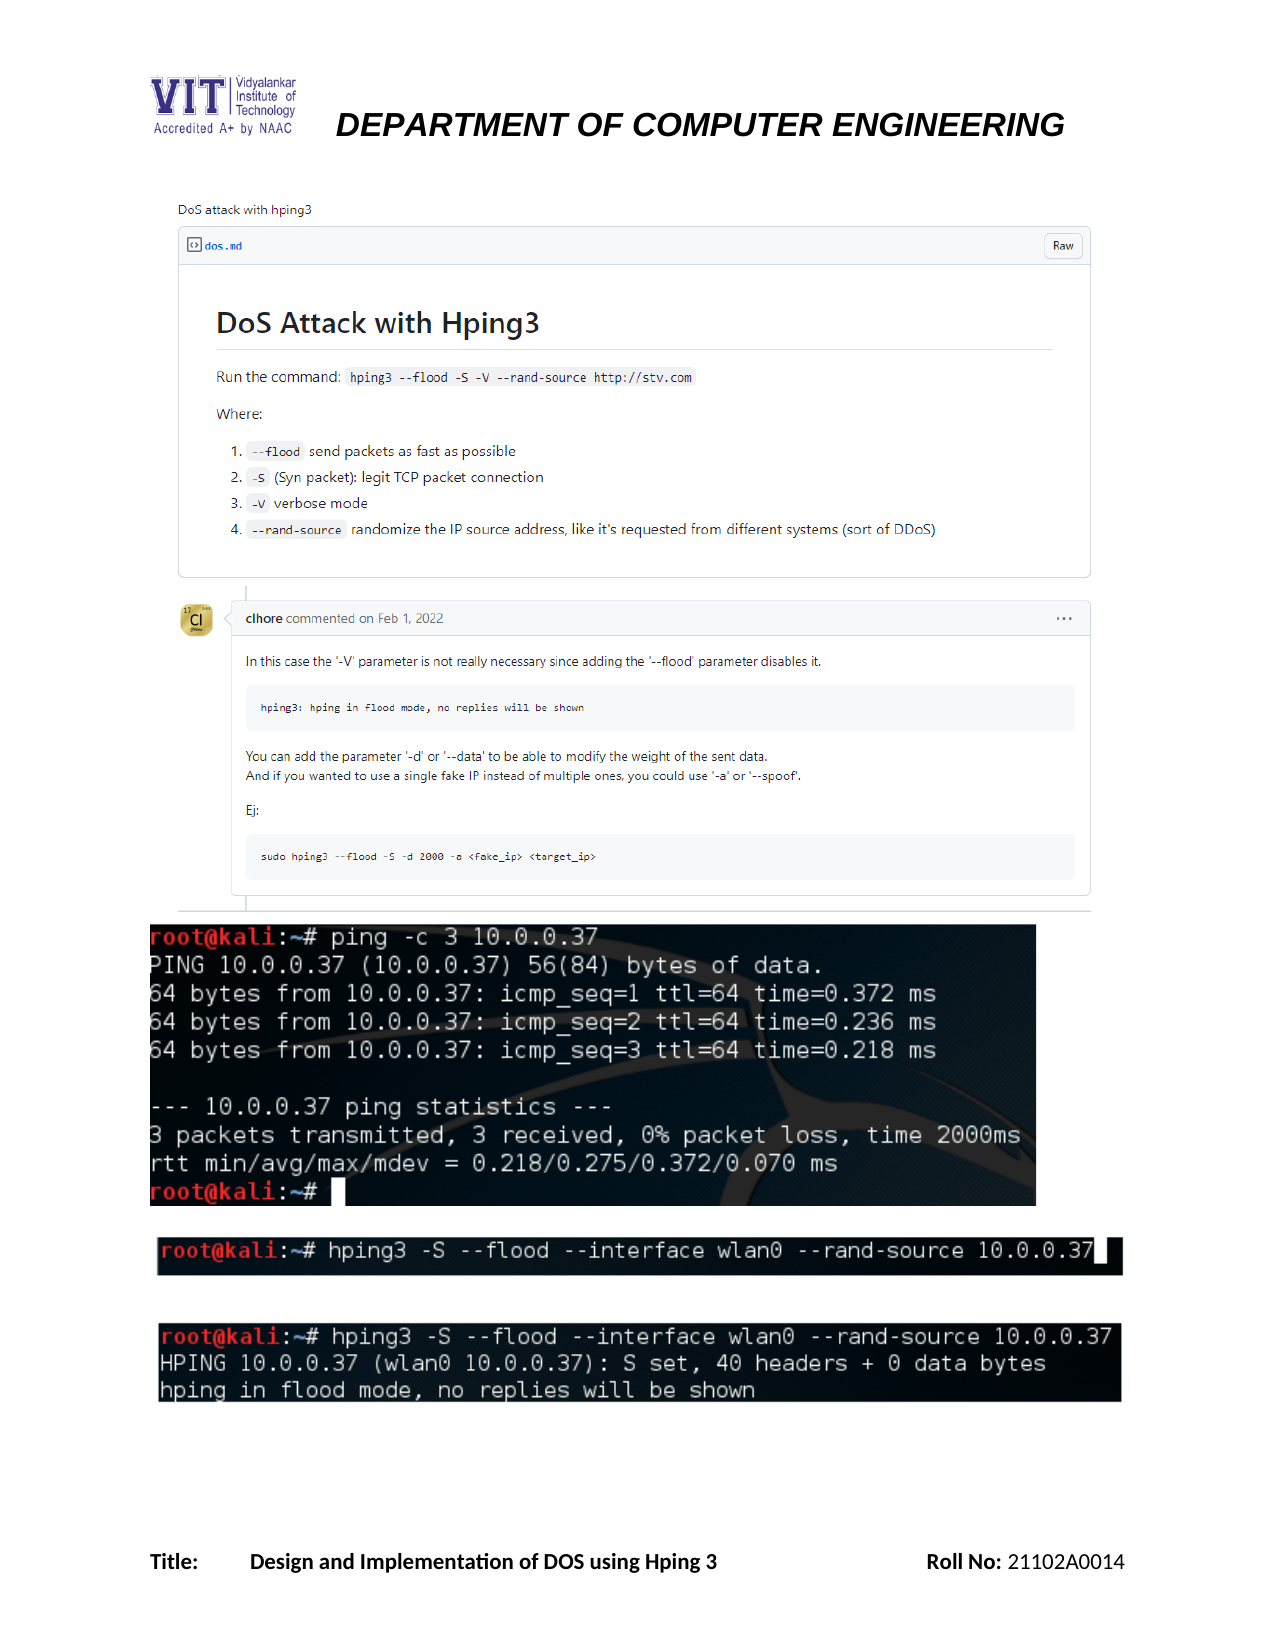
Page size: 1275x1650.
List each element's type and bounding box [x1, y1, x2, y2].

picture [150, 1236, 1125, 1280]
picture [150, 75, 299, 136]
picture [150, 196, 1125, 1206]
picture [150, 1311, 1125, 1414]
